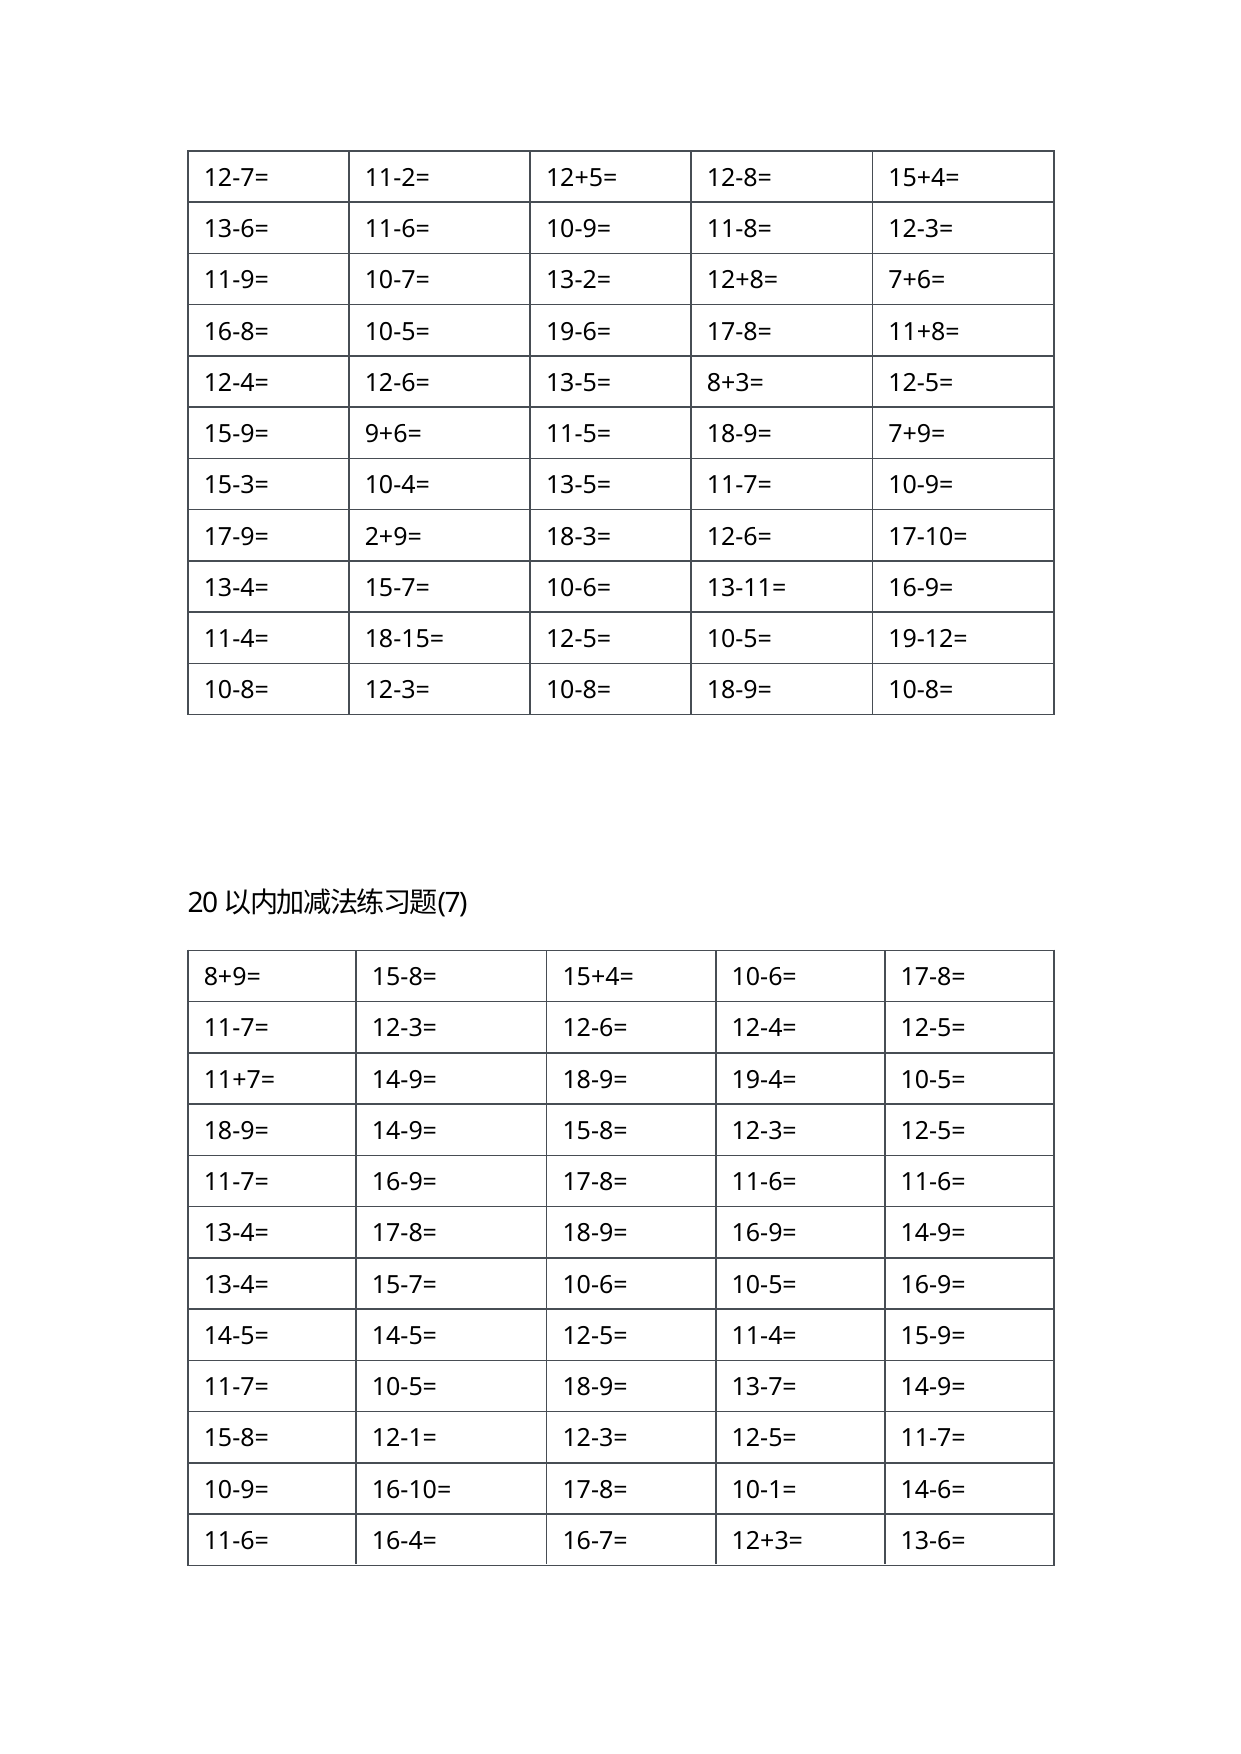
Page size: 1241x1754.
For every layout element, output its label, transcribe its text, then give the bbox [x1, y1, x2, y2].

table_cell 13-11= [692, 562, 872, 611]
table_cell 12-5= [886, 1002, 1053, 1052]
table_cell 12-3= [717, 1105, 884, 1154]
table_cell 10-8= [189, 664, 348, 714]
table_header 15+4= [547, 951, 715, 1001]
table_cell 14-5= [189, 1310, 355, 1359]
table_cell 14-6= [886, 1464, 1053, 1513]
table_cell 16-7= [547, 1515, 715, 1564]
table_cell 10-9= [873, 459, 1053, 509]
table_cell 11-9= [189, 254, 348, 304]
table_header 8+9= [189, 951, 355, 1001]
table_cell 13-6= [189, 203, 348, 252]
table_header 15+4= [873, 152, 1053, 201]
table_cell 12+8= [692, 254, 872, 304]
table_cell 11+7= [189, 1054, 355, 1103]
table_cell 11+8= [873, 305, 1053, 355]
table_cell 16-9= [357, 1156, 546, 1206]
table_cell 12-3= [873, 203, 1053, 252]
table_cell 14-9= [886, 1207, 1053, 1257]
table_cell 18-9= [547, 1361, 715, 1411]
table_cell 16-4= [357, 1515, 546, 1564]
table_cell 10-1= [717, 1464, 884, 1513]
table_cell 11-7= [189, 1156, 355, 1206]
table_cell 12-4= [717, 1002, 884, 1052]
table_cell 12-6= [692, 510, 872, 560]
table_cell 10-8= [531, 664, 690, 714]
table_cell 17-10= [873, 510, 1053, 560]
table_cell 18-9= [189, 1105, 355, 1154]
table_cell 14-9= [886, 1361, 1053, 1411]
table_cell 14-9= [357, 1105, 546, 1154]
table_cell 10-5= [886, 1054, 1053, 1103]
table_cell 17-8= [692, 305, 872, 355]
table_cell 8+3= [692, 357, 872, 406]
table_cell 16-10= [357, 1464, 546, 1513]
table_cell 19-12= [873, 613, 1053, 662]
table_cell 11-6= [350, 203, 529, 252]
table_header 17-8= [886, 951, 1053, 1001]
table_cell 17-8= [547, 1156, 715, 1206]
table_cell 11-8= [692, 203, 872, 252]
table_header 12-8= [692, 152, 872, 201]
table_cell 13-2= [531, 254, 690, 304]
table_cell 12-5= [886, 1105, 1053, 1154]
table_cell 10-5= [350, 305, 529, 355]
table_header 15-8= [357, 951, 546, 1001]
table_cell 11-6= [189, 1515, 355, 1564]
table_cell 15-8= [547, 1105, 715, 1154]
table_cell 12-5= [873, 357, 1053, 406]
table_cell 12-6= [350, 357, 529, 406]
table_cell 11-7= [886, 1412, 1053, 1462]
table_cell 18-9= [547, 1207, 715, 1257]
table_cell 13-5= [531, 459, 690, 509]
table_cell 2+9= [350, 510, 529, 560]
table_cell 12-6= [547, 1002, 715, 1052]
table_cell 11-7= [189, 1002, 355, 1052]
table_cell 11-6= [717, 1156, 884, 1206]
table_cell 12-3= [350, 664, 529, 714]
table_cell 12-5= [717, 1412, 884, 1462]
text 20以内加减法练习题(7) [187, 879, 1053, 920]
table_cell 18-15= [350, 613, 529, 662]
table_cell 11-4= [717, 1310, 884, 1359]
table_cell 16-8= [189, 305, 348, 355]
table_cell 10-5= [357, 1361, 546, 1411]
table_cell 10-7= [350, 254, 529, 304]
table_cell 10-6= [531, 562, 690, 611]
table_cell 16-9= [886, 1259, 1053, 1308]
table_cell 15-8= [189, 1412, 355, 1462]
table_cell 10-5= [692, 613, 872, 662]
table_cell 11-4= [189, 613, 348, 662]
table_cell 18-9= [692, 664, 872, 714]
table_cell 19-4= [717, 1054, 884, 1103]
table_cell 12-4= [189, 357, 348, 406]
table_cell 13-5= [531, 357, 690, 406]
table_cell 12-3= [547, 1412, 715, 1462]
table_cell 16-9= [873, 562, 1053, 611]
table_cell 10-9= [189, 1464, 355, 1513]
table_cell 18-9= [692, 408, 872, 457]
table_cell 9+6= [350, 408, 529, 457]
table_cell 11-5= [531, 408, 690, 457]
table_cell 18-9= [547, 1054, 715, 1103]
table_cell 15-9= [886, 1310, 1053, 1359]
table_cell 11-7= [189, 1361, 355, 1411]
table_cell 7+6= [873, 254, 1053, 304]
table_cell 14-9= [357, 1054, 546, 1103]
table_cell 12+3= [717, 1515, 884, 1564]
table_cell 14-5= [357, 1310, 546, 1359]
table_cell 17-8= [357, 1207, 546, 1257]
table_cell 10-5= [717, 1259, 884, 1308]
table_cell 18-3= [531, 510, 690, 560]
table_cell 12-1= [357, 1412, 546, 1462]
table_cell 10-4= [350, 459, 529, 509]
table_cell 16-9= [717, 1207, 884, 1257]
table_cell 15-7= [350, 562, 529, 611]
table_cell 13-7= [717, 1361, 884, 1411]
table_cell 19-6= [531, 305, 690, 355]
table_cell 13-4= [189, 1207, 355, 1257]
table_cell 15-9= [189, 408, 348, 457]
table_cell 13-4= [189, 1259, 355, 1308]
table_cell 13-4= [189, 562, 348, 611]
table_header 12-7= [189, 152, 348, 201]
table_header 12+5= [531, 152, 690, 201]
table_cell 11-7= [692, 459, 872, 509]
table_cell 17-8= [547, 1464, 715, 1513]
table_cell 15-7= [357, 1259, 546, 1308]
table_cell 12-5= [547, 1310, 715, 1359]
table_cell 10-6= [547, 1259, 715, 1308]
table_cell 17-9= [189, 510, 348, 560]
table_cell 15-3= [189, 459, 348, 509]
table_cell 12-5= [531, 613, 690, 662]
table_cell 10-8= [873, 664, 1053, 714]
table_cell 12-3= [357, 1002, 546, 1052]
table_header 11-2= [350, 152, 529, 201]
table_cell 7+9= [873, 408, 1053, 457]
table_cell 13-6= [886, 1515, 1053, 1564]
table_header 10-6= [717, 951, 884, 1001]
table_cell 10-9= [531, 203, 690, 252]
table_cell 11-6= [886, 1156, 1053, 1206]
